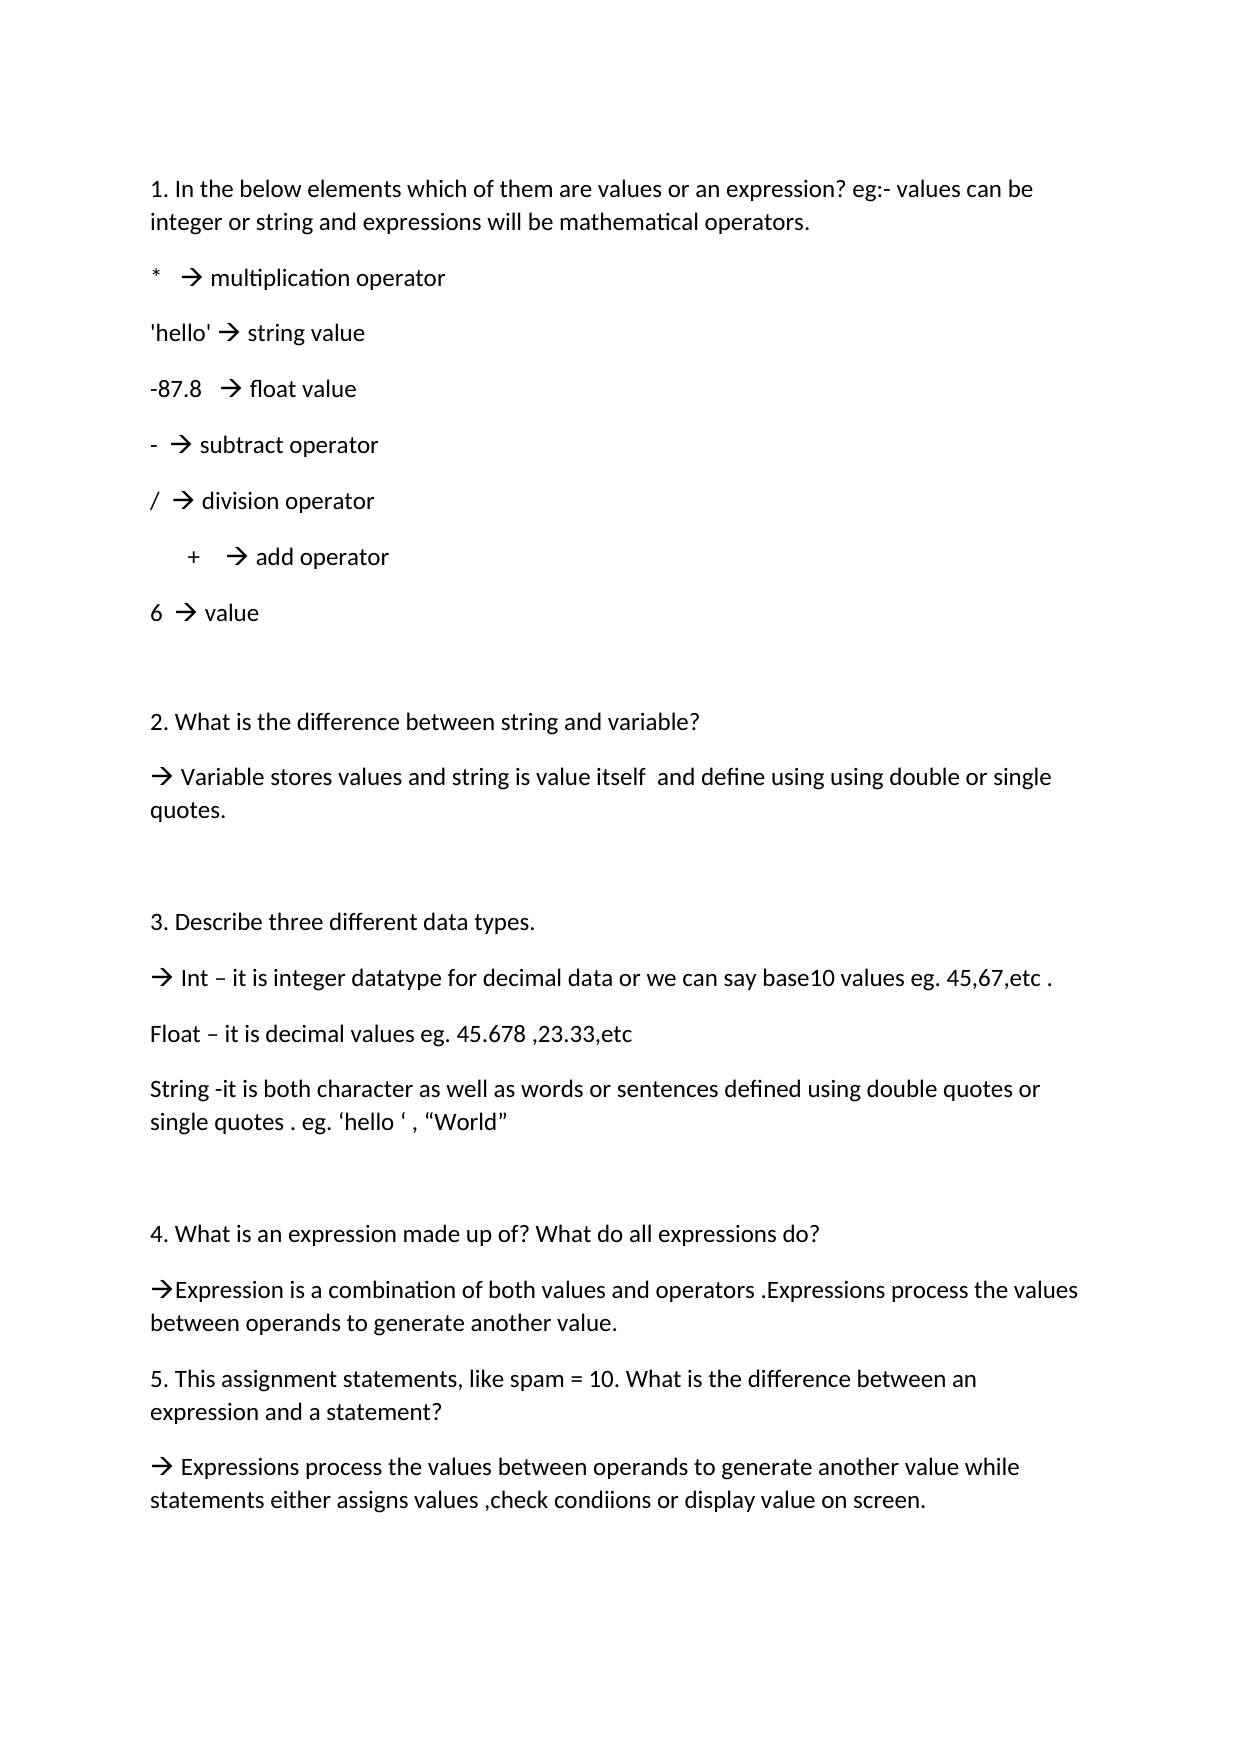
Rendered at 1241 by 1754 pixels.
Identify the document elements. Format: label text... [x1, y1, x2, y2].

text 3. Describe three different data types. [150, 906, 1090, 937]
list add operator [187, 541, 1090, 571]
text Int – it is integer datatype for decimal data or we can say base10 values eg. 45,67,etc . [150, 962, 1090, 992]
text * multiplication operator [150, 262, 1090, 292]
text -87.8 float value [150, 373, 1090, 404]
text String -it is both character as well as words or sentences defined using double quotes or single quotes . eg. ‘hello ‘ , “World” [150, 1073, 1090, 1137]
text / division operator [150, 485, 1090, 516]
text 6 value [150, 597, 1090, 627]
text 5. This assignment statements, like spam = 10. What is the difference between an expression and a statement? [150, 1363, 1090, 1426]
text 'hello' string value [150, 317, 1090, 348]
text Expressions process the values between operands to generate another value while statements either assigns values ,check condiions or display value on screen. [150, 1451, 1090, 1515]
text 2. What is the difference between string and variable? [150, 706, 1090, 736]
text Variable stores values and string is value itself and define using using double or single quotes. [150, 761, 1090, 825]
text Expression is a combination of both values and operators .Expressions process the values between operands to generate another value. [150, 1274, 1090, 1337]
text Float – it is decimal values eg. 45.678 ,23.33,etc [150, 1018, 1090, 1048]
text - subtract operator [150, 429, 1090, 460]
text 1. In the below elements which of them are values or an expression? eg:- values can be integer or string and expressions will be mathematical operators. [150, 173, 1090, 236]
text 4. What is an expression made up of? What do all expressions do? [150, 1218, 1090, 1249]
